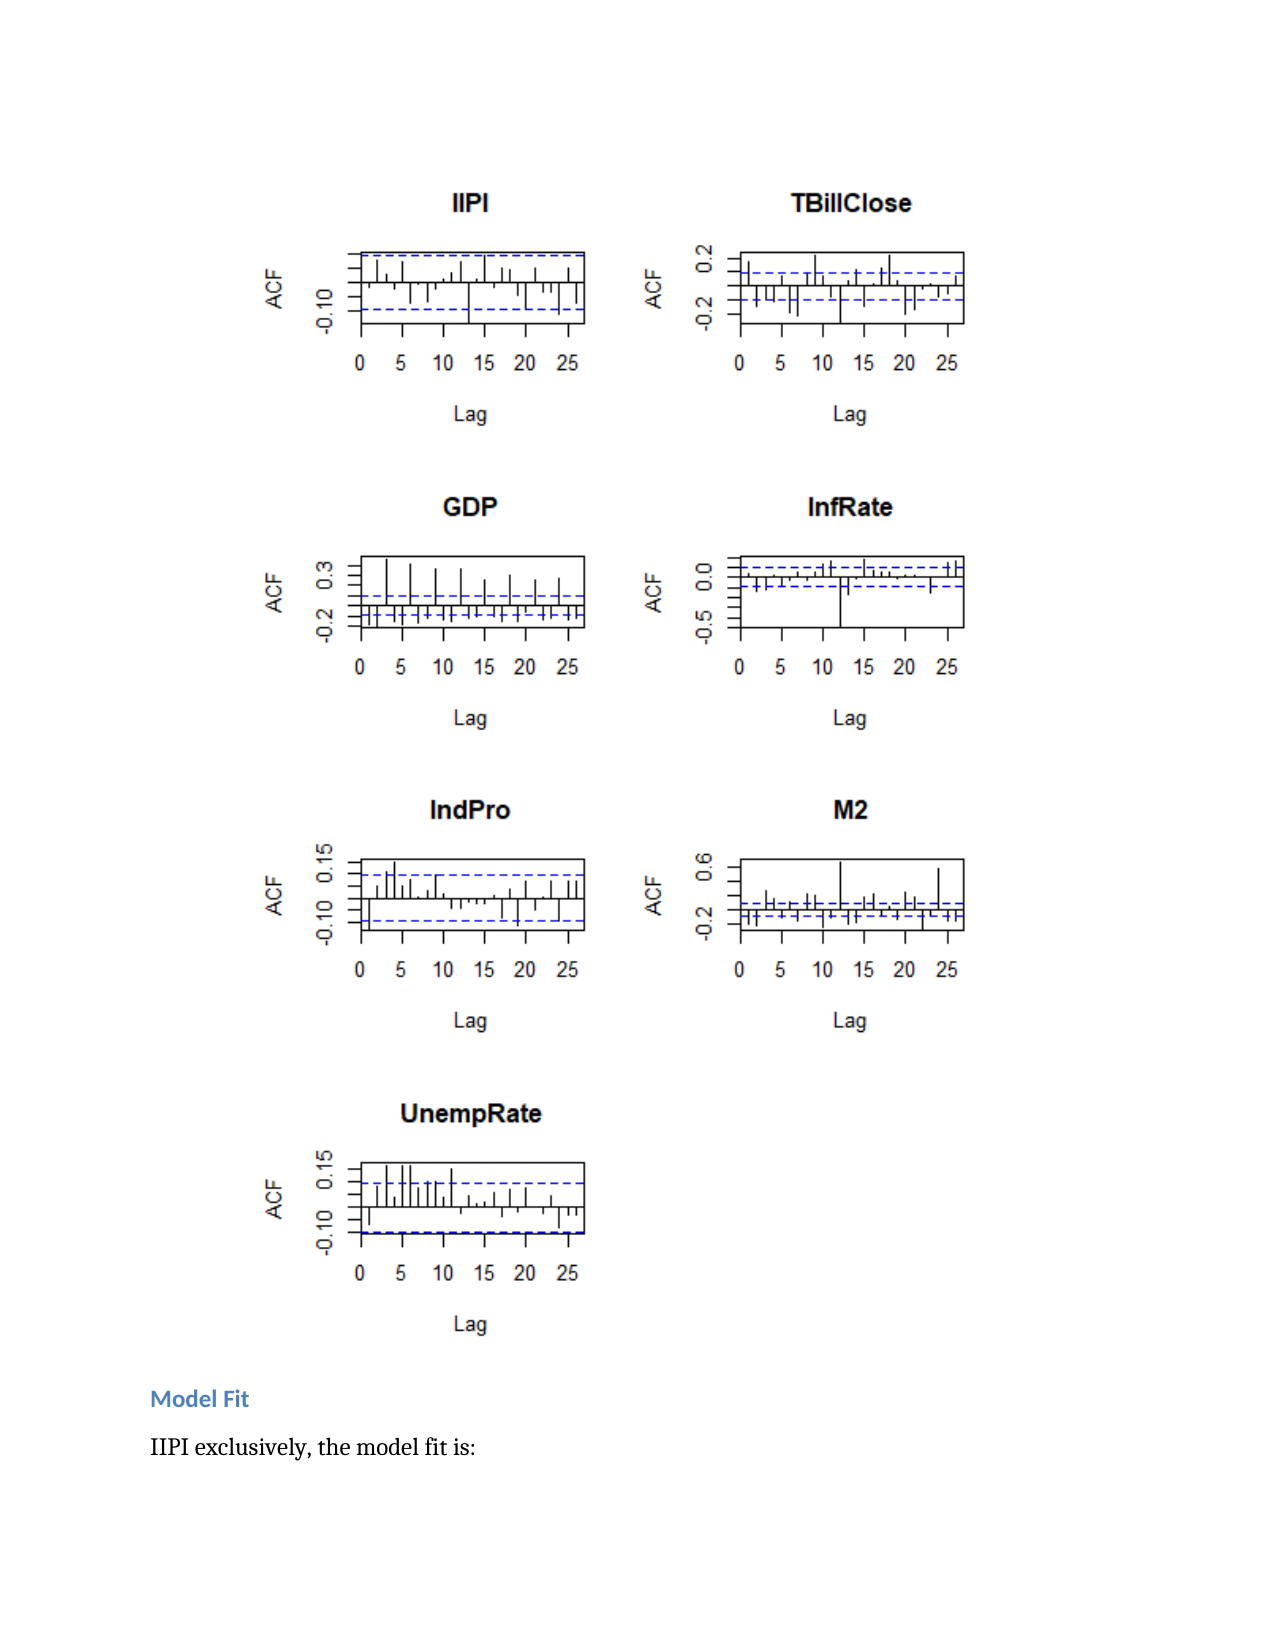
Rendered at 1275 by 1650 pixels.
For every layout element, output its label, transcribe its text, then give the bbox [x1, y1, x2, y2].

picture [258, 150, 1017, 1363]
text IIPI exclusively, the model fit is: [150, 1433, 1125, 1462]
subtitle Model Fit [150, 1383, 1125, 1414]
